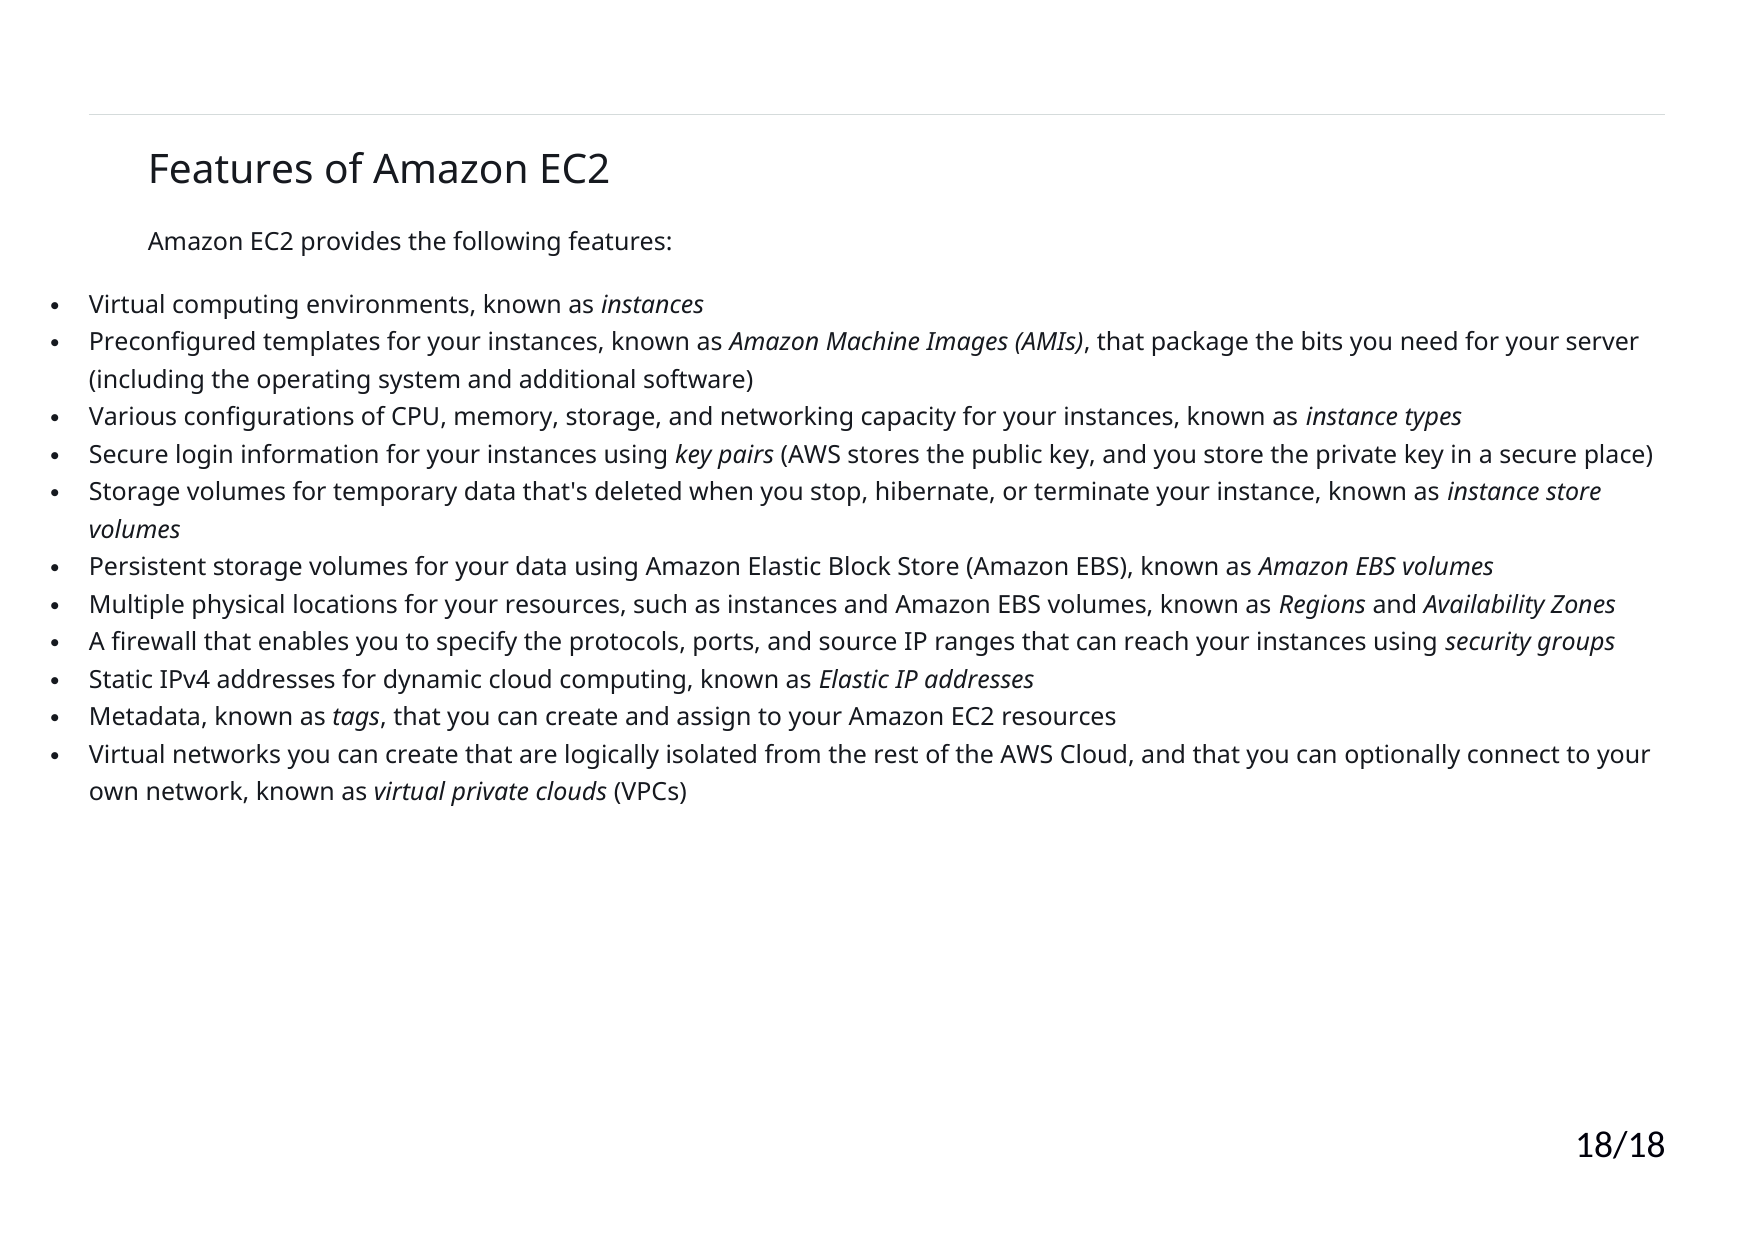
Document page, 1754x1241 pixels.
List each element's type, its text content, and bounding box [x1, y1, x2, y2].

list Preconfigured templates for your instances, known as Amazon Machine Images (AMIs), that package the bits you need for your server (including the operating system and additional software) [51, 321, 1665, 396]
list Metadata, known as tags, that you can create and assign to your Amazon EC2 resources [51, 696, 1665, 733]
list Storage volumes for temporary data that's deleted when you stop, hibernate, or terminate your instance, known as instance store volumes [51, 471, 1665, 546]
list Virtual networks you can create that are logically isolated from the rest of the AWS Cloud, and that you can optionally connect to your own network, known as virtual private clouds (VPCs) [51, 733, 1665, 808]
list Persistent storage volumes for your data using Amazon Elastic Block Store (Amazon EBS), known as Amazon EBS volumes [51, 546, 1665, 583]
list Virtual computing environments, known as instances [51, 283, 1665, 321]
list Secure login information for your instances using key pairs (AWS stores the public key, and you store the private key in a secure place) [51, 433, 1665, 471]
list A firewall that enables you to specify the protocols, ports, and source IP ranges that can reach your instances using security groups [51, 621, 1665, 658]
text Amazon EC2 provides the following features: [89, 221, 1665, 258]
list Various configurations of CPU, memory, storage, and networking capacity for your instances, known as instance types [51, 396, 1665, 433]
list Multiple physical locations for your resources, such as instances and Amazon EBS volumes, known as Regions and Availability Zones [51, 583, 1665, 621]
subtitle Features of Amazon EC2 [89, 115, 1665, 196]
list Static IPv4 addresses for dynamic cloud computing, known as Elastic IP addresses [51, 658, 1665, 696]
